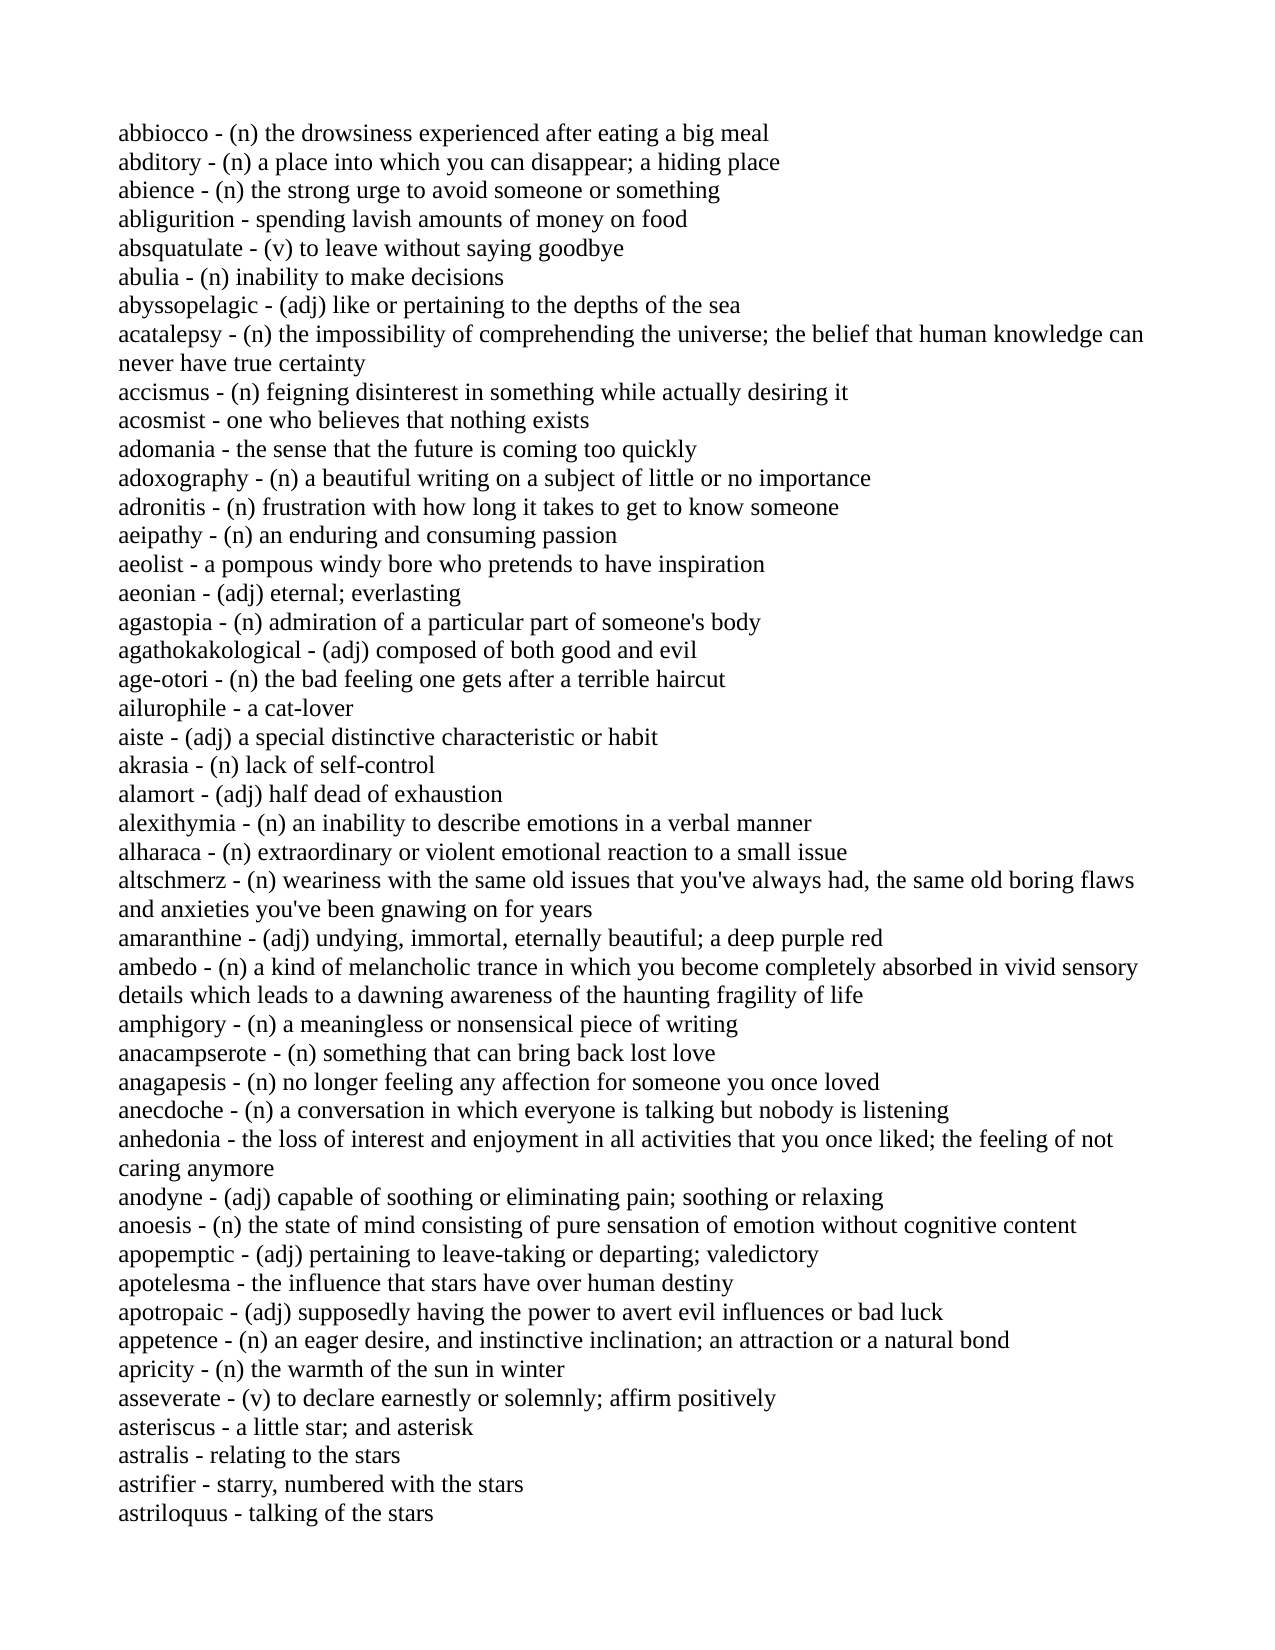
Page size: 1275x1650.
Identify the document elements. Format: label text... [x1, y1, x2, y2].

text anhedonia - the loss of interest and enjoyment in all activities that you once liked; the feeling of not caring anymore [118, 1124, 1157, 1182]
text asteriscus - a little star; and asterisk [118, 1412, 1157, 1441]
text accismus - (n) feigning disinterest in something while actually desiring it [118, 377, 1157, 406]
text adronitis - (n) frustration with how long it takes to get to know someone [118, 492, 1157, 521]
text astrifier - starry, numbered with the stars [118, 1469, 1157, 1498]
text anagapesis - (n) no longer feeling any affection for someone you once loved [118, 1067, 1157, 1096]
text ailurophile - a cat-lover [118, 693, 1157, 722]
text agathokakological - (adj) composed of both good and evil [118, 636, 1157, 664]
text apotelesma - the influence that stars have over human destiny [118, 1268, 1157, 1297]
text asseverate - (v) to declare earnestly or solemnly; affirm positively [118, 1383, 1157, 1412]
text anecdoche - (n) a conversation in which everyone is talking but nobody is listening [118, 1096, 1157, 1124]
text abyssopelagic - (adj) like or pertaining to the depths of the sea [118, 291, 1157, 319]
text aeipathy - (n) an enduring and consuming passion [118, 521, 1157, 549]
text absquatulate - (v) to leave without saying goodbye [118, 233, 1157, 262]
text anacampserote - (n) something that can bring back lost love [118, 1038, 1157, 1067]
text adoxography - (n) a beautiful writing on a subject of little or no importance [118, 463, 1157, 492]
text altschmerz - (n) weariness with the same old issues that you've always had, the same old boring flaws and anxieties you've been gnawing on for years [118, 866, 1157, 923]
text ambedo - (n) a kind of melancholic trance in which you become completely absorbed in vivid sensory details which leads to a dawning awareness of the haunting fragility of life [118, 952, 1157, 1009]
text acosmist - one who believes that nothing exists [118, 406, 1157, 434]
text aiste - (adj) a special distinctive characteristic or habit [118, 722, 1157, 751]
text appetence - (n) an eager desire, and instinctive inclination; an attraction or a natural bond [118, 1326, 1157, 1354]
text amphigory - (n) a meaningless or nonsensical piece of writing [118, 1009, 1157, 1038]
text alamort - (adj) half dead of exhaustion [118, 779, 1157, 808]
text adomania - the sense that the future is coming too quickly [118, 434, 1157, 463]
text acatalepsy - (n) the impossibility of comprehending the universe; the belief that human knowledge can never have true certainty [118, 319, 1157, 377]
text abbiocco - (n) the drowsiness experienced after eating a big meal [118, 118, 1157, 147]
text astralis - relating to the stars [118, 1441, 1157, 1469]
text abulia - (n) inability to make decisions [118, 262, 1157, 291]
text abditory - (n) a place into which you can disappear; a hiding place [118, 147, 1157, 176]
text apricity - (n) the warmth of the sun in winter [118, 1354, 1157, 1383]
text aeolist - a pompous windy bore who pretends to have inspiration [118, 549, 1157, 578]
text abience - (n) the strong urge to avoid someone or something [118, 176, 1157, 204]
text apotropaic - (adj) supposedly having the power to avert evil influences or bad luck [118, 1297, 1157, 1326]
text apopemptic - (adj) pertaining to leave-taking or departing; valedictory [118, 1239, 1157, 1268]
text alexithymia - (n) an inability to describe emotions in a verbal manner [118, 808, 1157, 837]
text age-otori - (n) the bad feeling one gets after a terrible haircut [118, 664, 1157, 693]
text alharaca - (n) extraordinary or violent emotional reaction to a small issue [118, 837, 1157, 866]
text akrasia - (n) lack of self-control [118, 751, 1157, 779]
text agastopia - (n) admiration of a particular part of someone's body [118, 607, 1157, 636]
text anodyne - (adj) capable of soothing or eliminating pain; soothing or relaxing [118, 1182, 1157, 1211]
text amaranthine - (adj) undying, immortal, eternally beautiful; a deep purple red [118, 923, 1157, 952]
text anoesis - (n) the state of mind consisting of pure sensation of emotion without cognitive content [118, 1211, 1157, 1239]
text aeonian - (adj) eternal; everlasting [118, 578, 1157, 607]
text astriloquus - talking of the stars [118, 1498, 1157, 1527]
text abligurition - spending lavish amounts of money on food [118, 204, 1157, 233]
